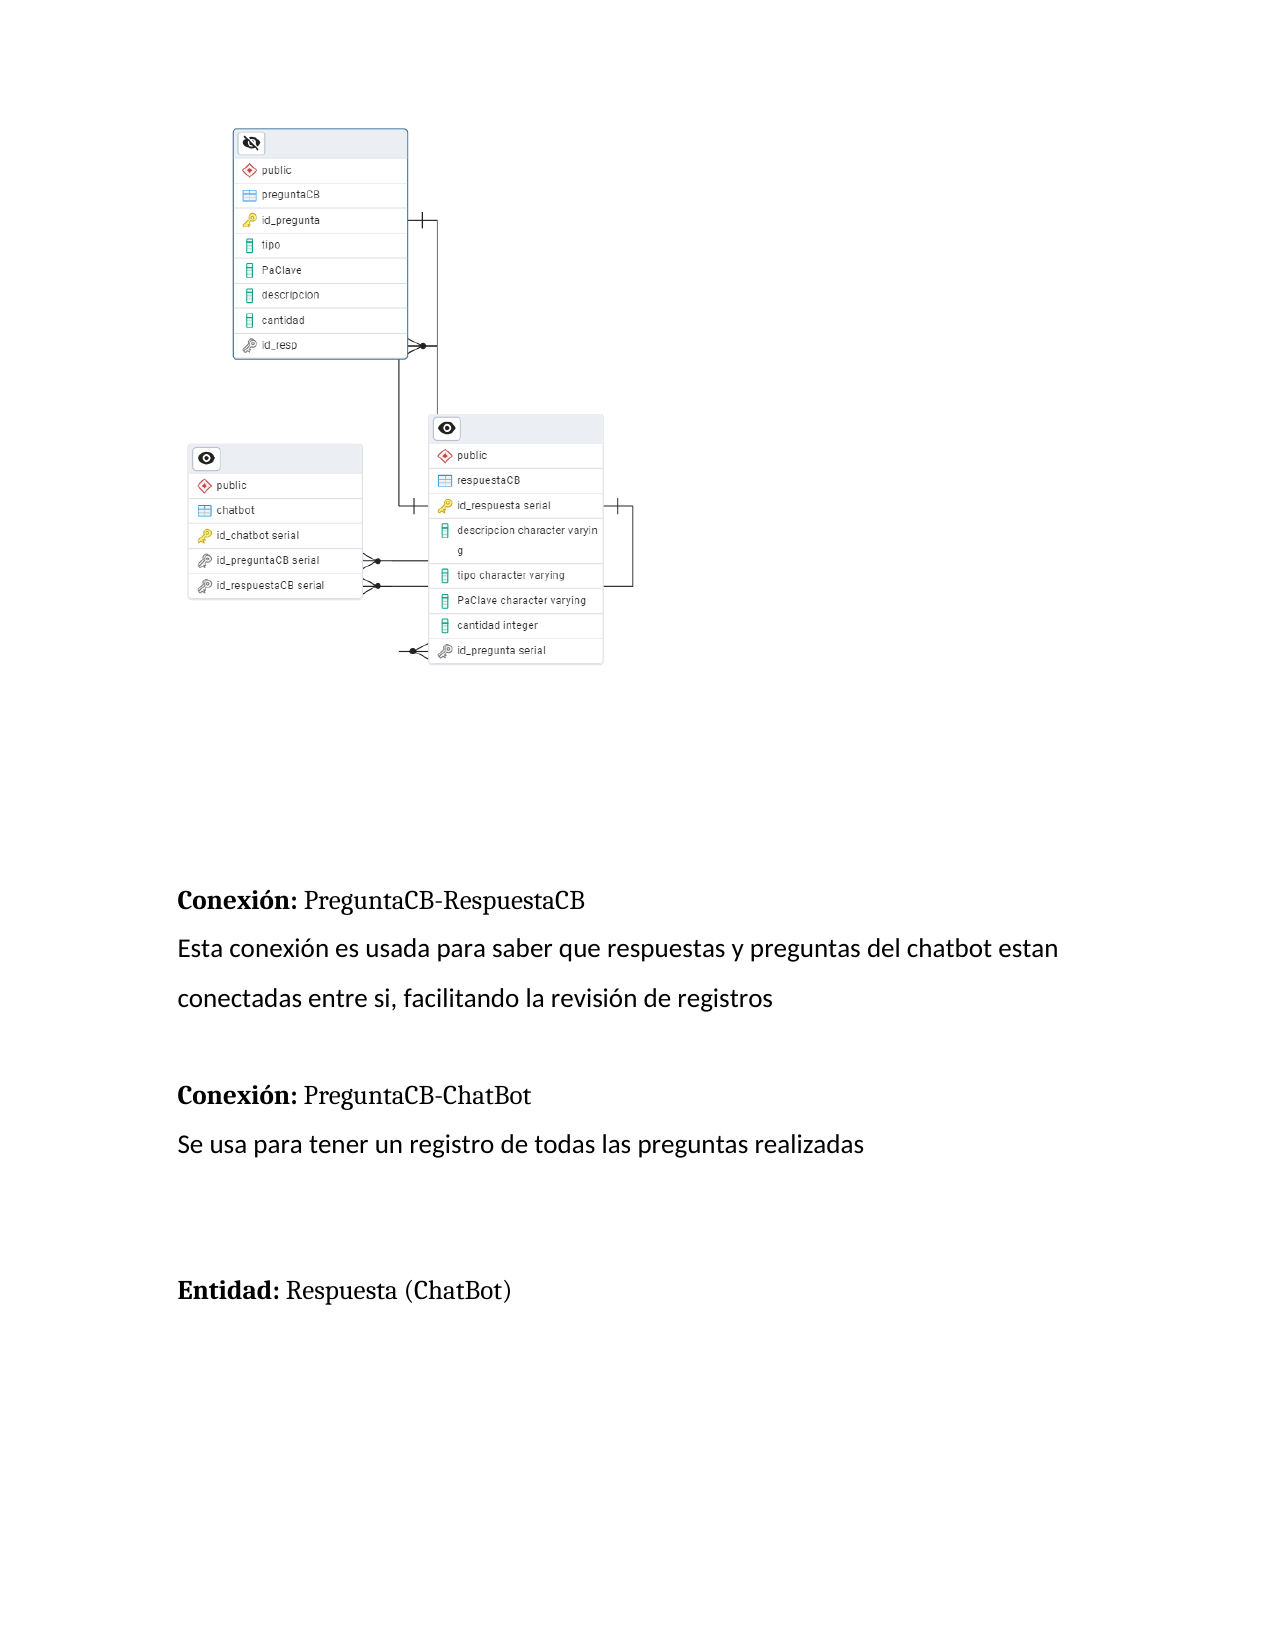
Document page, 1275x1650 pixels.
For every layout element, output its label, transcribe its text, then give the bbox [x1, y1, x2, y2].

text Conexión: PreguntaCB-RespuestaCB [177, 885, 1098, 916]
text Conexión: PreguntaCB-ChatBot [177, 1080, 1098, 1111]
text Se usa para tener un registro de todas las preguntas realizadas [177, 1127, 1098, 1160]
picture [177, 118, 1097, 870]
text Entidad: Respuesta (ChatBot) [177, 1275, 1098, 1306]
text Esta conexión es usada para saber que respuestas y preguntas del chatbot estan conectadas entre si, facilitando la revisión de registros [177, 932, 1098, 1014]
